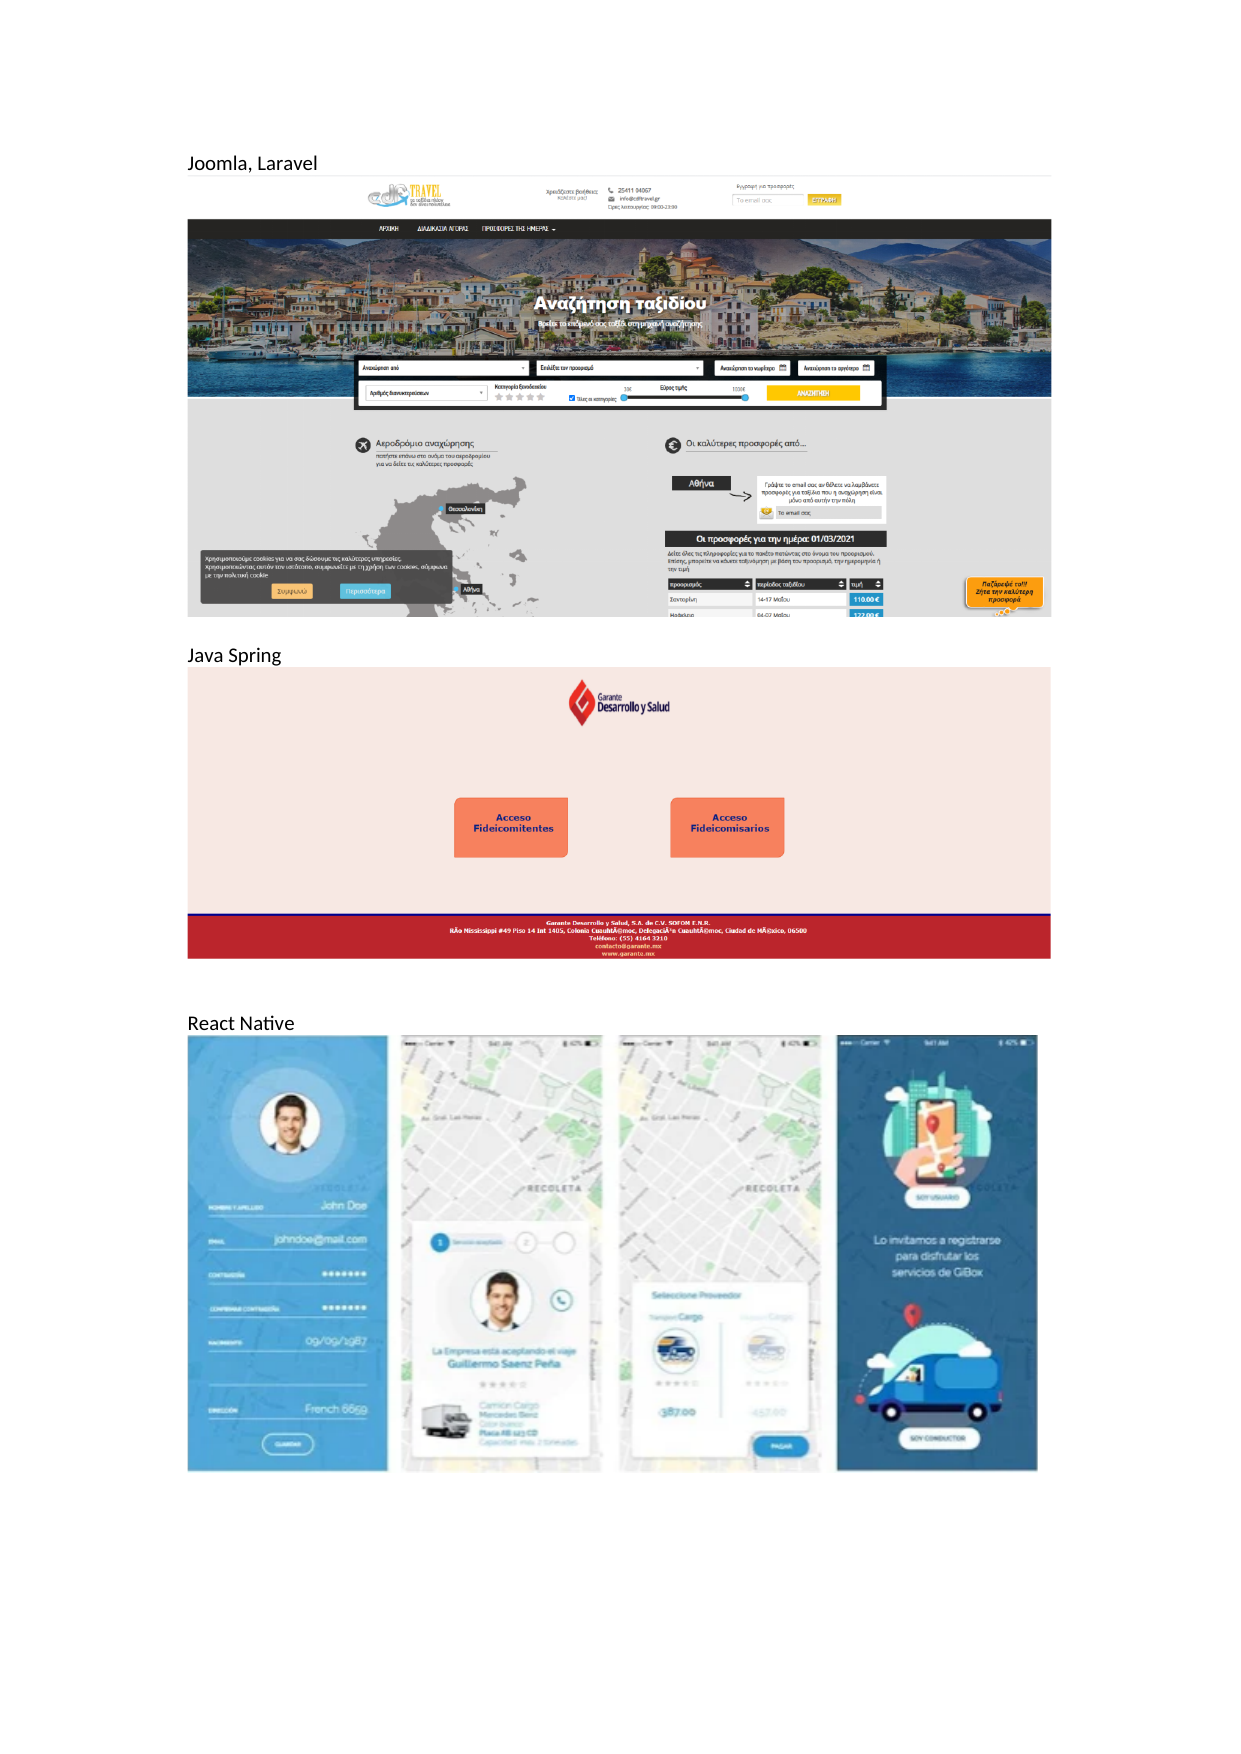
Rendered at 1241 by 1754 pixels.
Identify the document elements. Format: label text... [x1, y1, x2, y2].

text Java Spring [187, 642, 1053, 668]
picture [187, 667, 1051, 959]
text Joomla, Laravel [187, 150, 1053, 175]
picture [187, 175, 1052, 617]
text React Native [187, 1010, 1053, 1035]
picture [187, 1035, 1038, 1473]
